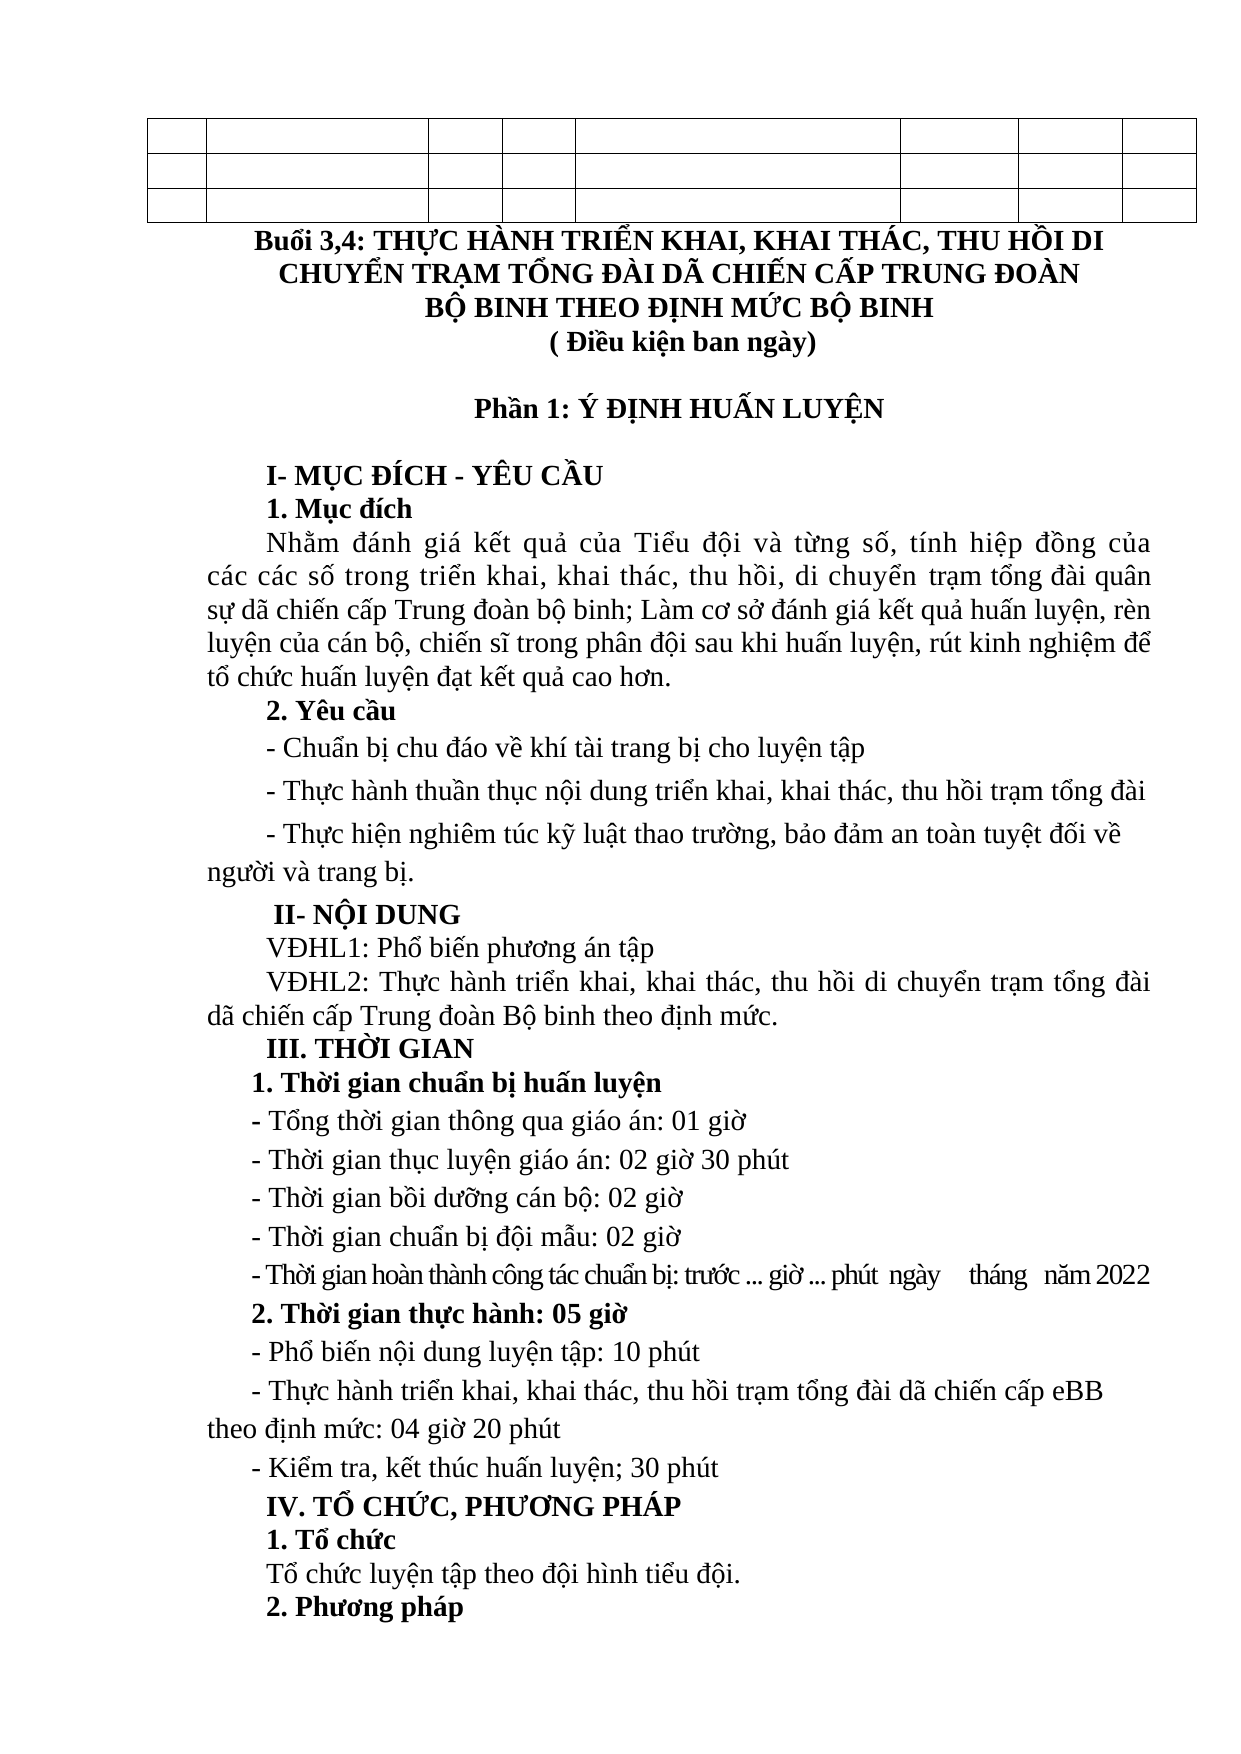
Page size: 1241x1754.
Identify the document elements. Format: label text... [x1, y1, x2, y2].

text - Tổng thời gian thông qua giáo án: 01 giờ [207, 1103, 1152, 1137]
text VĐHL2: Thực hành triển khai, khai thác, thu hồi di chuyển trạm tổng đài dã chiến cấp Trung đoàn Bộ binh theo định mức. [207, 964, 1152, 1031]
table_cell [901, 119, 1018, 153]
text BỘ BINH THEO ĐỊNH MỨC BỘ BINH [207, 290, 1152, 324]
text Phần 1: Ý ĐỊNH HUẤN LUYỆN [207, 391, 1152, 424]
text - Thực hành thuần thục nội dung triển khai, khai thác, thu hồi trạm tổng đài [207, 773, 1152, 807]
text Tổ chức luyện tập theo đội hình tiểu đội. [207, 1556, 1152, 1589]
text Buổi 3,4: THỰC HÀNH TRIỂN KHAI, KHAI THÁC, THU HỒI DI CHUYỂN TRẠM TỔNG ĐÀI DÃ CHIẾN CẤP TRUNG ĐOÀN [207, 223, 1152, 290]
text 1. Thời gian chuẩn bị huấn luyện [207, 1065, 1152, 1098]
table_cell [503, 119, 575, 153]
text II- NỘI DUNG [207, 897, 1152, 931]
text IV. TỔ CHỨC, PHƯƠNG PHÁP [207, 1489, 1152, 1522]
table_cell [207, 119, 428, 153]
text - Thực hành triển khai, khai thác, thu hồi trạm tổng đài dã chiến cấp eBB theo định mức: 04 giờ 20 phút [207, 1373, 1152, 1445]
table_cell [901, 189, 1018, 222]
table_cell [429, 189, 502, 222]
table_cell [901, 154, 1018, 187]
text III. THỜI GIAN [207, 1031, 1152, 1065]
table_cell [148, 189, 206, 222]
text - Thời gian thục luyện giáo án: 02 giờ 30 phút [207, 1142, 1152, 1175]
table_cell [207, 189, 428, 222]
table_cell [1019, 189, 1122, 222]
table_cell [148, 119, 206, 153]
table_cell [576, 189, 900, 222]
text - Thực hiện nghiêm túc kỹ luật thao trường, bảo đảm an toàn tuyệt đối về người và trang bị. [207, 816, 1152, 888]
table_cell [1019, 119, 1122, 153]
text - Thời gian chuẩn bị đội mẫu: 02 giờ [207, 1219, 1152, 1252]
text - Thời gian bồi dưỡng cán bộ: 02 giờ [207, 1180, 1152, 1214]
table_cell [1019, 154, 1122, 187]
table_cell [576, 154, 900, 187]
table_cell [429, 119, 502, 153]
text 1. Mục đích [207, 491, 1152, 525]
text - Thời gian hoàn thành công tác chuẩn bị: trước ... giờ ... phút ngày tháng năm 2022 [207, 1257, 1152, 1291]
table_cell [1123, 154, 1196, 187]
text Nhằm đánh giá kết quả của Tiểu đội và từng số, tính hiệp đồng của các các số trong triển khai, khai thác, thu hồi, di chuyển trạm tổng đài quân sự dã chiến cấp Trung đoàn bộ binh; Làm cơ sở đánh giá kết quả huấn luyện, rèn luyện của cán bộ, chiến sĩ trong phân đội sau khi huấn luyện, rút kinh nghiệm để tổ chức huấn luyện đạt kết quả cao hơn. [207, 525, 1152, 693]
text - Kiểm tra, kết thúc huấn luyện; 30 phút [207, 1450, 1152, 1484]
text I- MỤC ĐÍCH - YÊU CẦU [207, 458, 1152, 491]
table_cell [148, 154, 206, 187]
table_cell [1123, 189, 1196, 222]
table_cell [576, 119, 900, 153]
table_cell [207, 154, 428, 187]
table_cell [503, 154, 575, 187]
text VĐHL1: Phổ biến phương án tập [207, 931, 1152, 964]
text 2. Thời gian thực hành: 05 giờ [207, 1296, 1152, 1329]
table_cell [1123, 119, 1196, 153]
text - Phổ biến nội dung luyện tập: 10 phút [207, 1334, 1152, 1368]
text 2. Yêu cầu [207, 693, 1152, 726]
text - Chuẩn bị chu đáo về khí tài trang bị cho luyện tập [207, 730, 1152, 764]
table_cell [503, 189, 575, 222]
text ( Điều kiện ban ngày) [207, 324, 1152, 357]
text 2. Phương pháp [207, 1589, 1152, 1623]
text 1. Tổ chức [207, 1522, 1152, 1556]
table_cell [429, 154, 502, 187]
